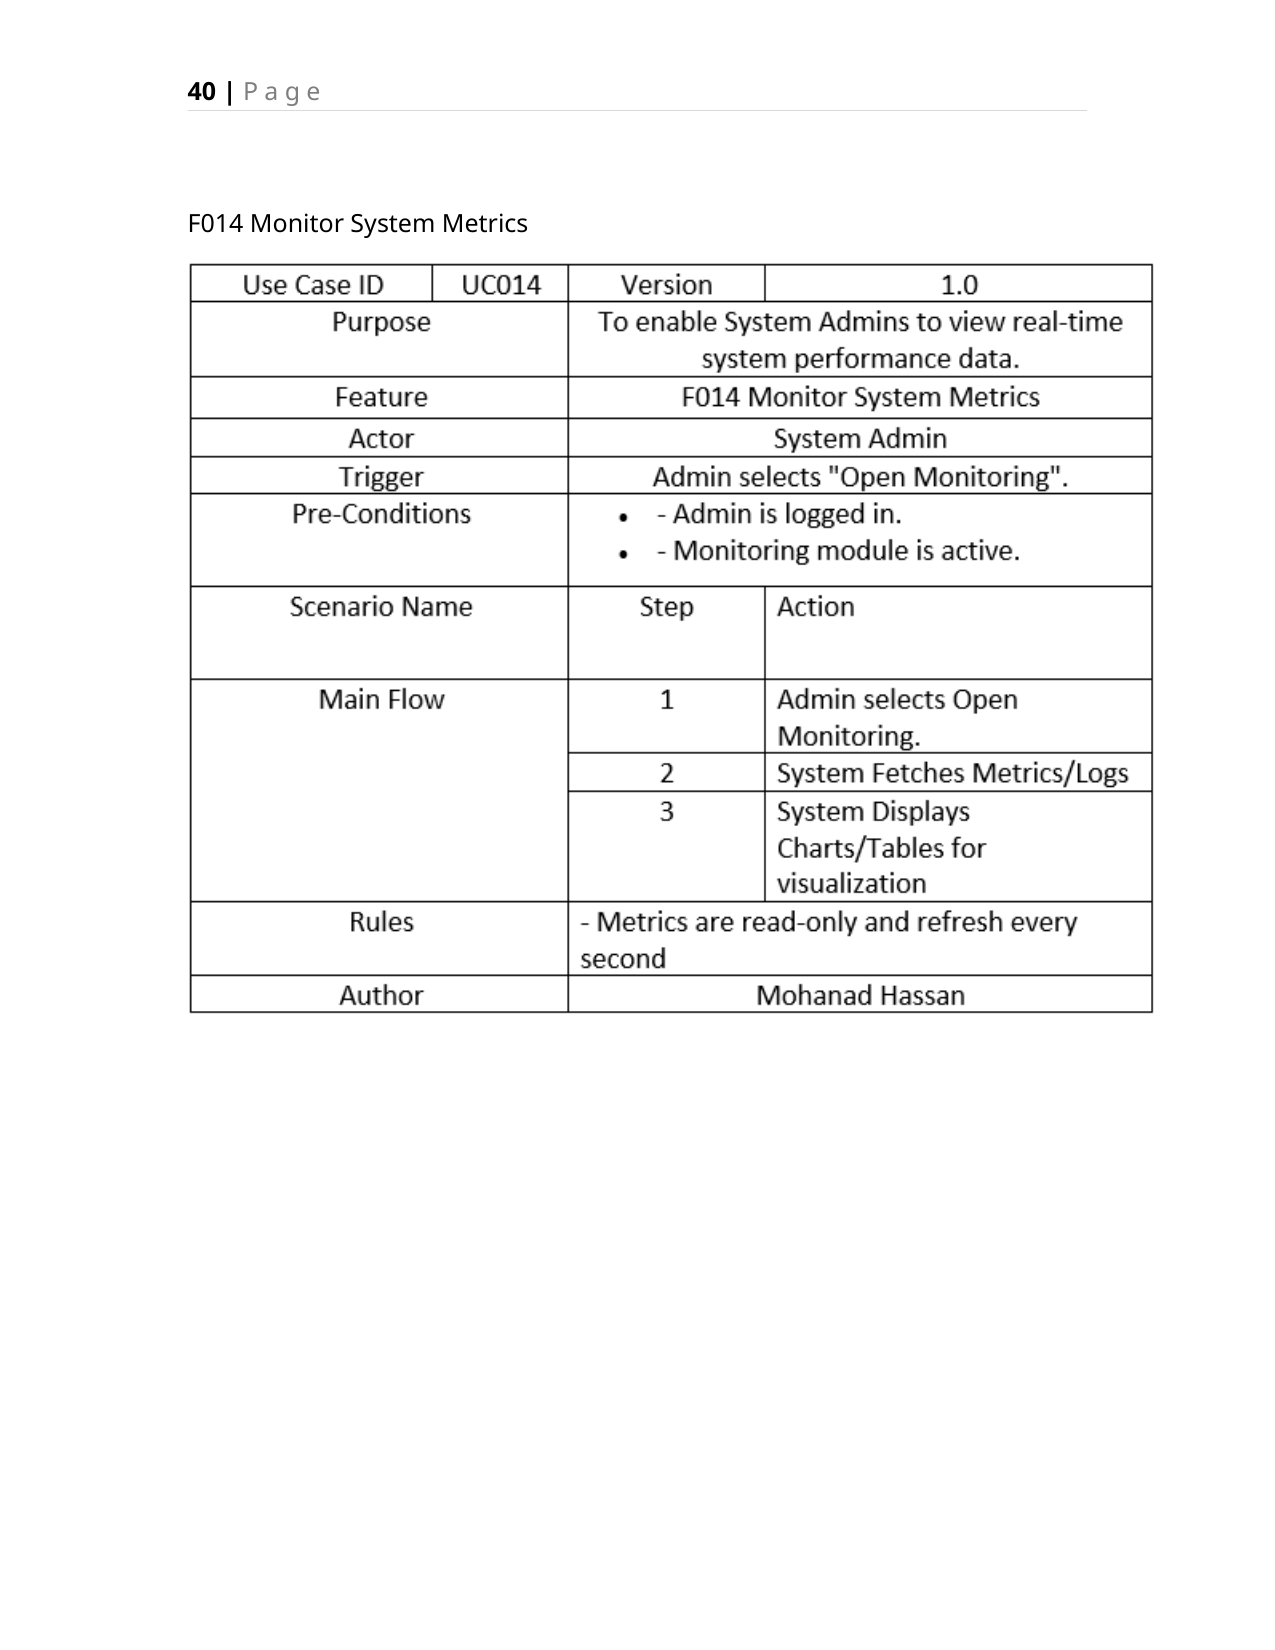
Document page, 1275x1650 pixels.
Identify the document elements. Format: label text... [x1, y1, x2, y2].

text F014 Monitor System Metrics [187, 206, 1087, 240]
picture [187, 261, 1158, 1018]
